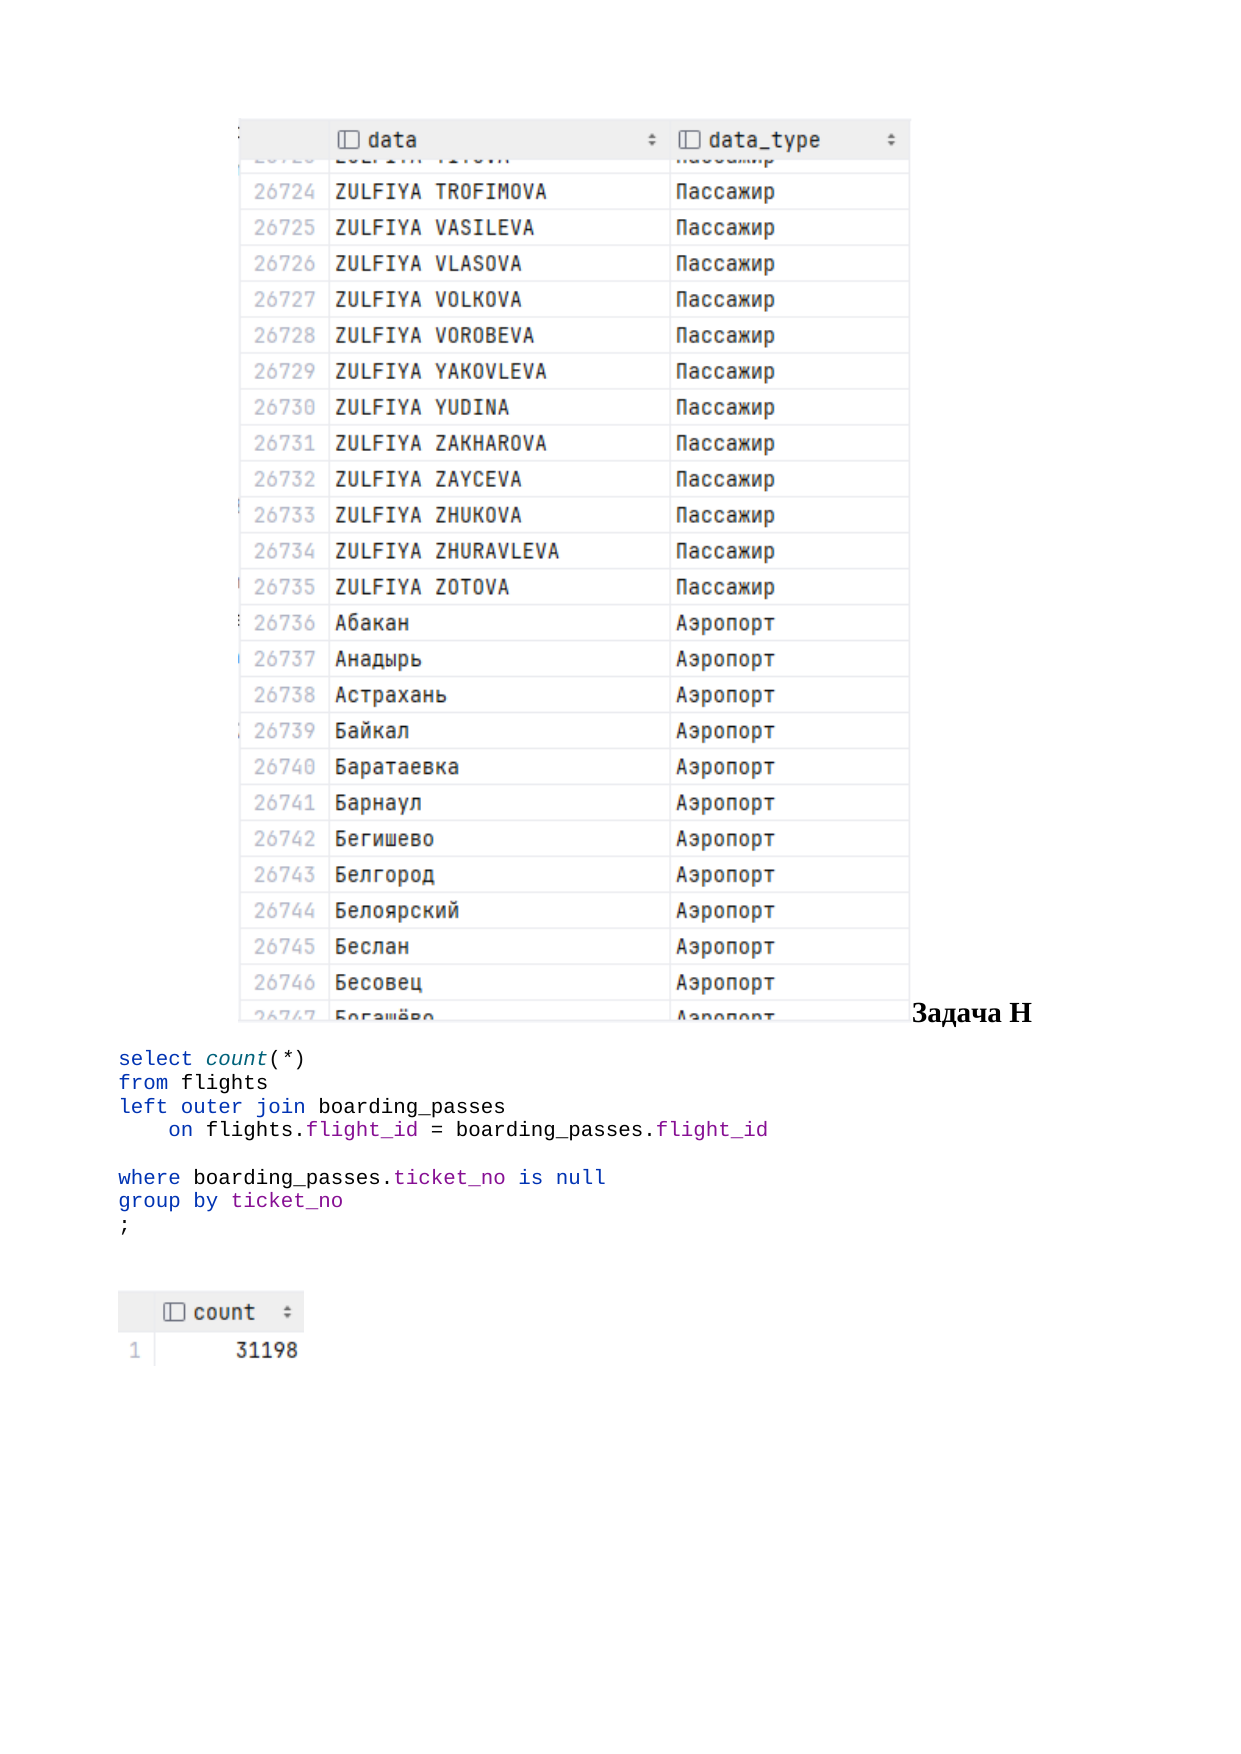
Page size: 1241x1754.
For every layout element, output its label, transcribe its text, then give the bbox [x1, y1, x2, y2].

picture [238, 118, 912, 1023]
text select count(*) from flights left outer join boarding_passes on flights.flight_id = boarding_passes.flight_id where boarding_passes.ticket_no is null group by ticket_no ; [118, 1048, 1152, 1238]
picture [118, 1290, 304, 1366]
